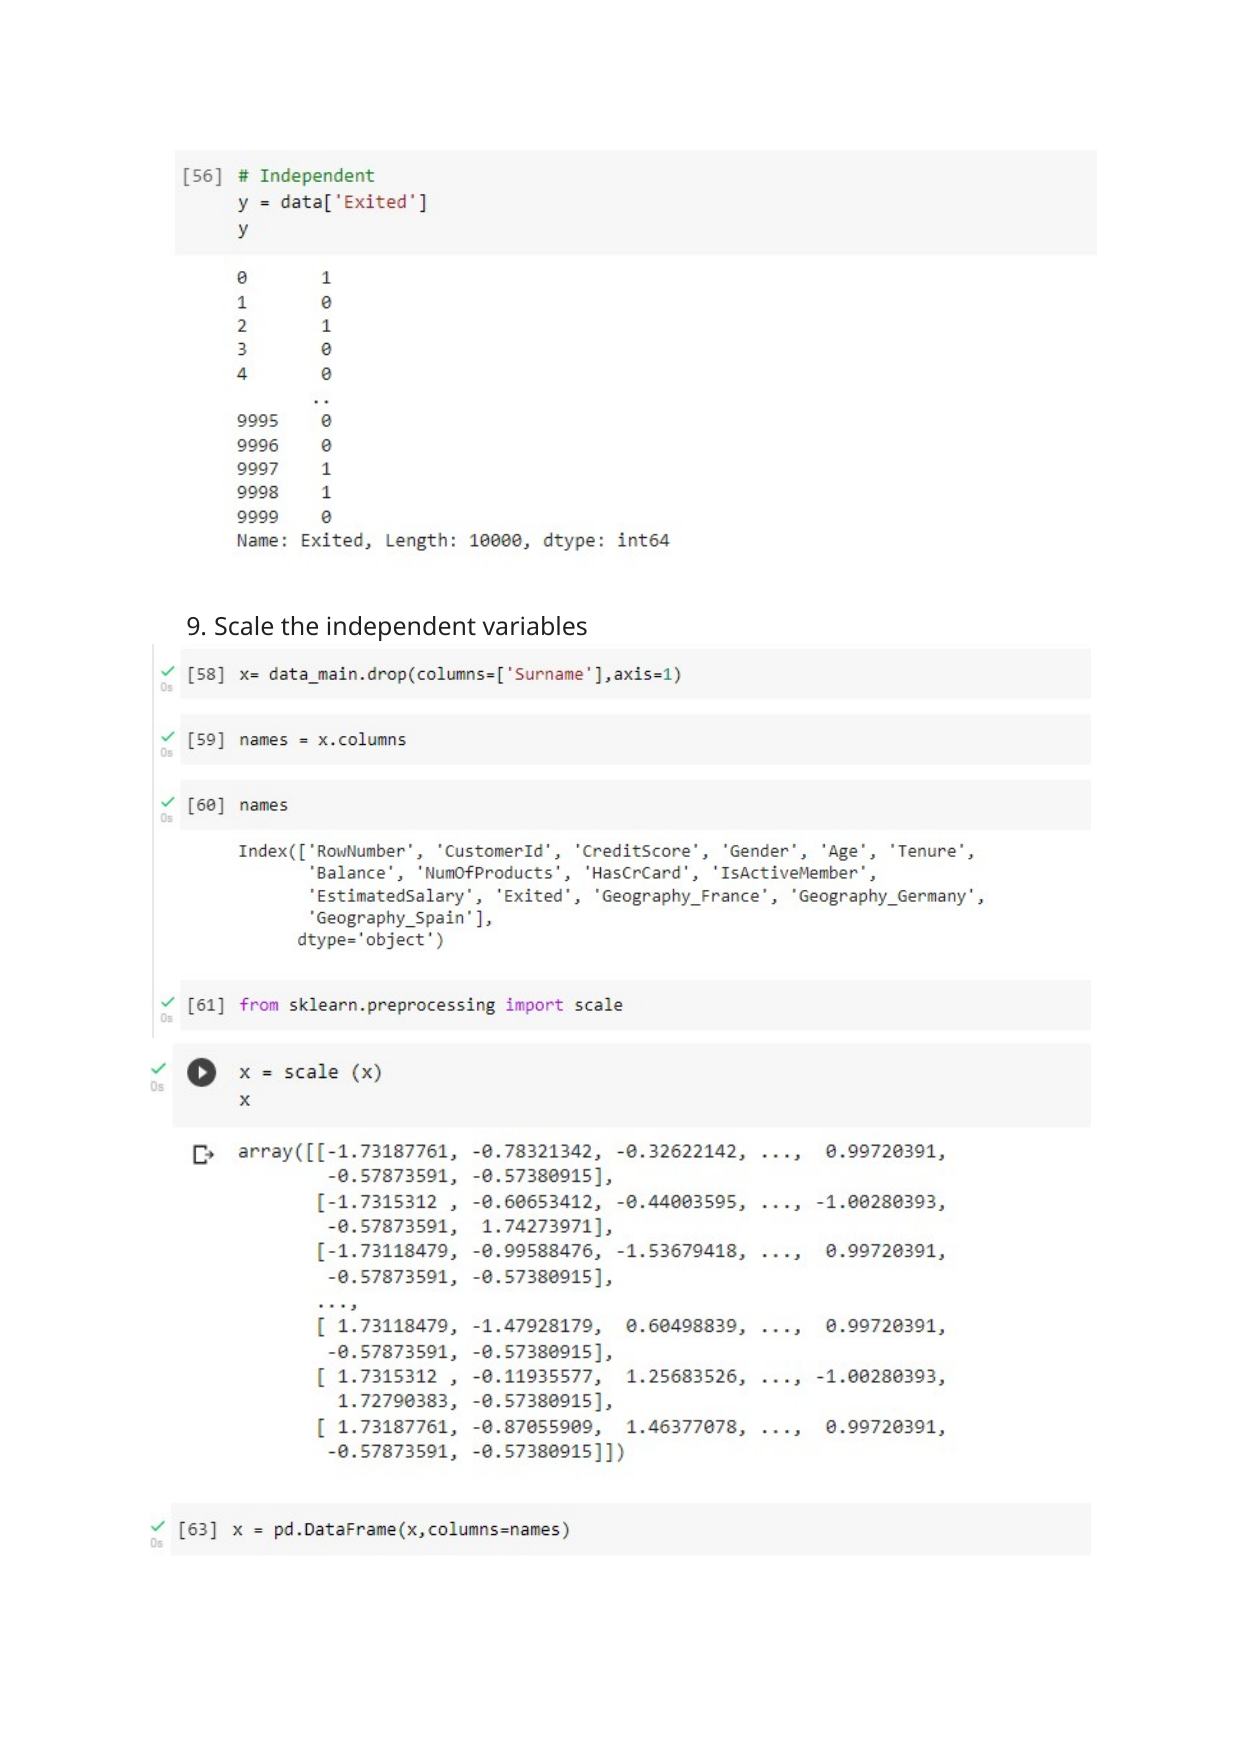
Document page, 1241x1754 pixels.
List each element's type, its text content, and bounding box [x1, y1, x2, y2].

subtitle 9. Scale the independent variables [186, 608, 1134, 642]
picture [150, 644, 1091, 1565]
picture [156, 150, 1097, 581]
